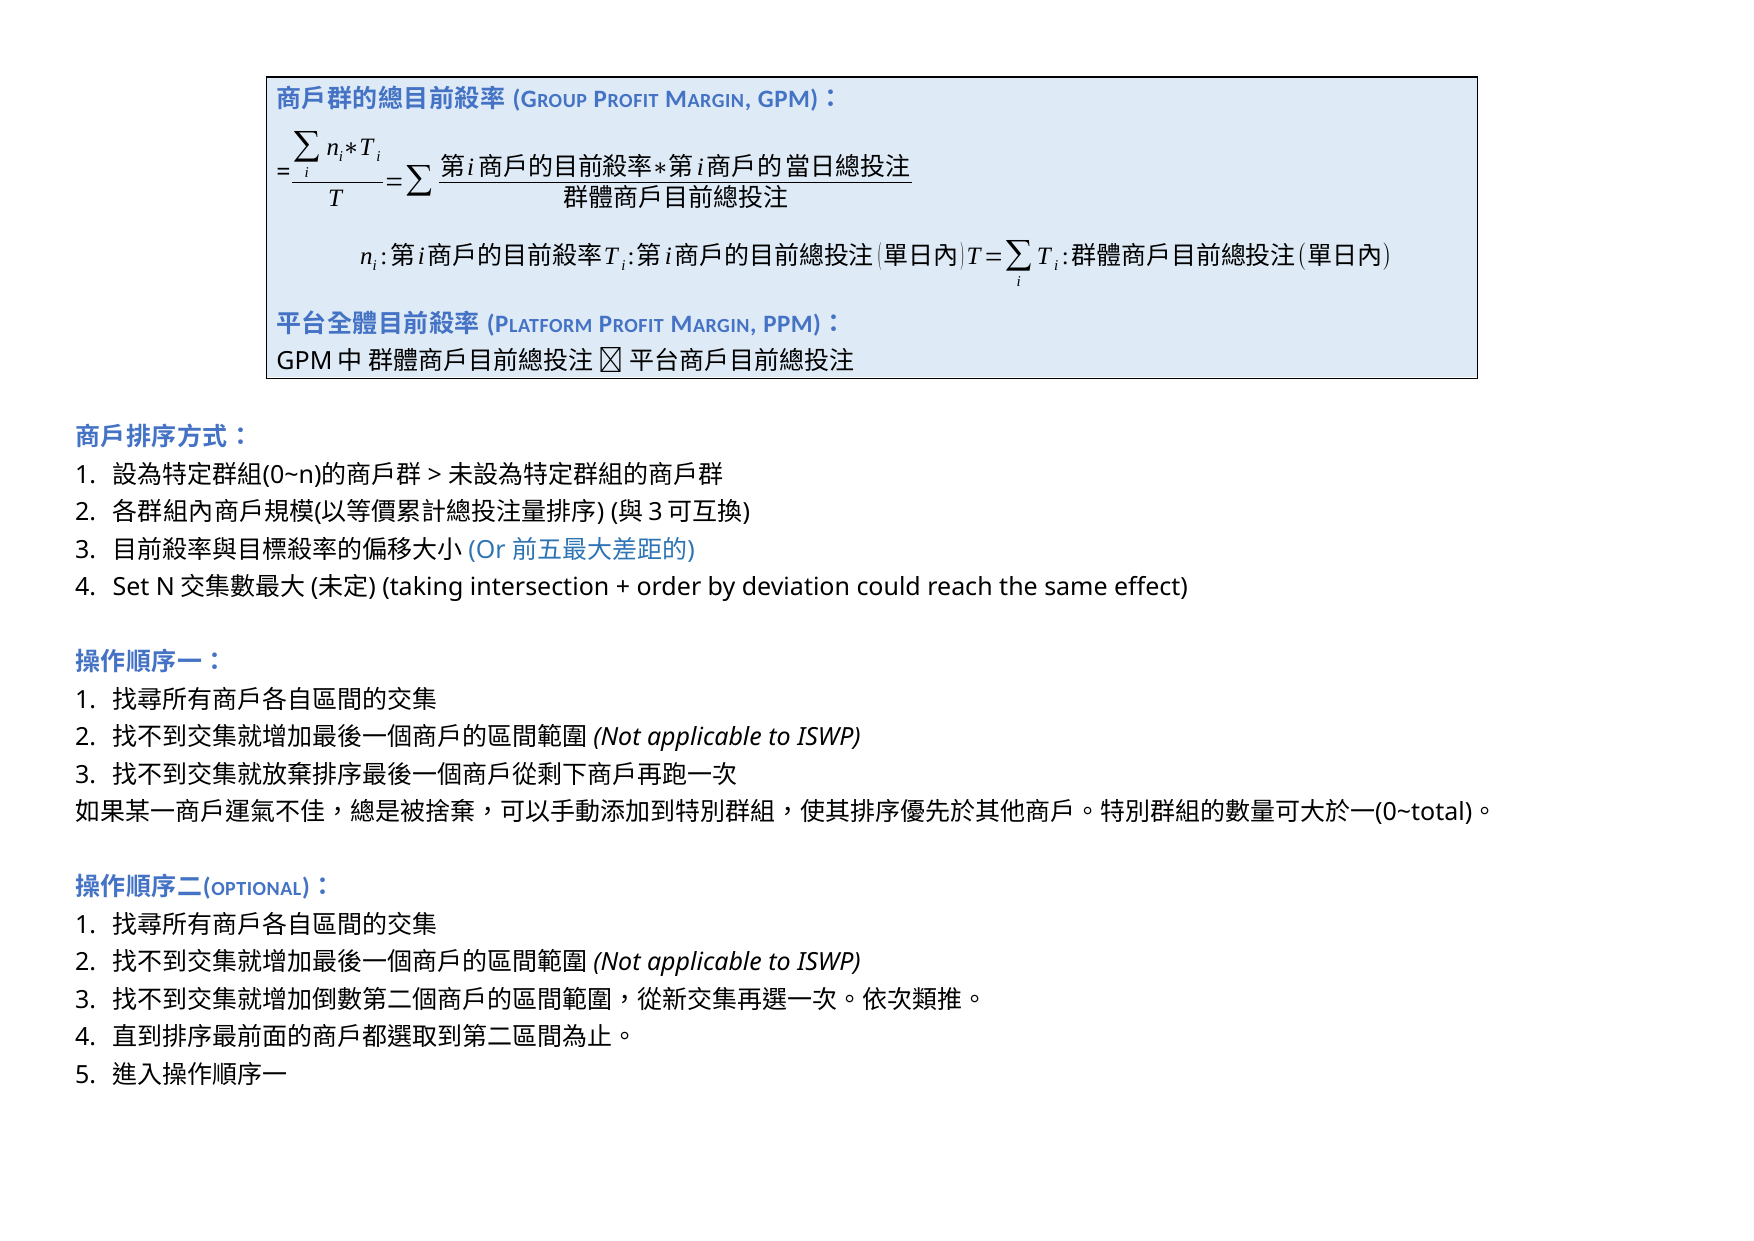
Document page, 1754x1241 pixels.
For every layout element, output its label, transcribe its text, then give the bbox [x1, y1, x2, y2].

list 找不到交集就增加最後一個商戶的區間範圍 (Not applicable to ISWP) [75, 716, 1679, 753]
table_header 商戶群的總目前殺率 (Group Profit Margin, GPM)： = 平台全體目前殺率 (Platform Profit Margin, PPM)： GPM中 群體商戶目前總投注 平台商戶目前總投注 [267, 78, 1477, 377]
list Set N交集數最大 (未定) (taking intersection + order by deviation could reach the same effect) [75, 566, 1679, 603]
text 操作順序二(optional)： [75, 866, 1679, 903]
list 目前殺率與目標殺率的偏移大小 (Or 前五最大差距的) [75, 528, 1679, 566]
list 找不到交集就增加倒數第二個商戶的區間範圍，從新交集再選一次。依次類推。 [75, 978, 1679, 1016]
text 如果某一商戶運氣不佳，總是被捨棄，可以手動添加到特別群組，使其排序優先於其他商戶。特別群組的數量可大於一(0~total)。 [75, 791, 1679, 828]
list 各群組內商戶規模(以等價累計總投注量排序) (與3可互換) [75, 491, 1679, 528]
list 設為特定群組(0~n)的商戶群 > 未設為特定群組的商戶群 [75, 453, 1679, 491]
text 操作順序一： [75, 641, 1679, 678]
list 找尋所有商戶各自區間的交集 [75, 678, 1679, 716]
list 直到排序最前面的商戶都選取到第二區間為止。 [75, 1016, 1679, 1053]
list 進入操作順序一 [75, 1053, 1679, 1091]
list 找不到交集就放棄排序最後一個商戶從剩下商戶再跑一次 [75, 753, 1679, 791]
list 找尋所有商戶各自區間的交集 [75, 903, 1679, 941]
list 找不到交集就增加最後一個商戶的區間範圍 (Not applicable to ISWP) [75, 941, 1679, 978]
text 商戶排序方式： [75, 416, 1679, 453]
